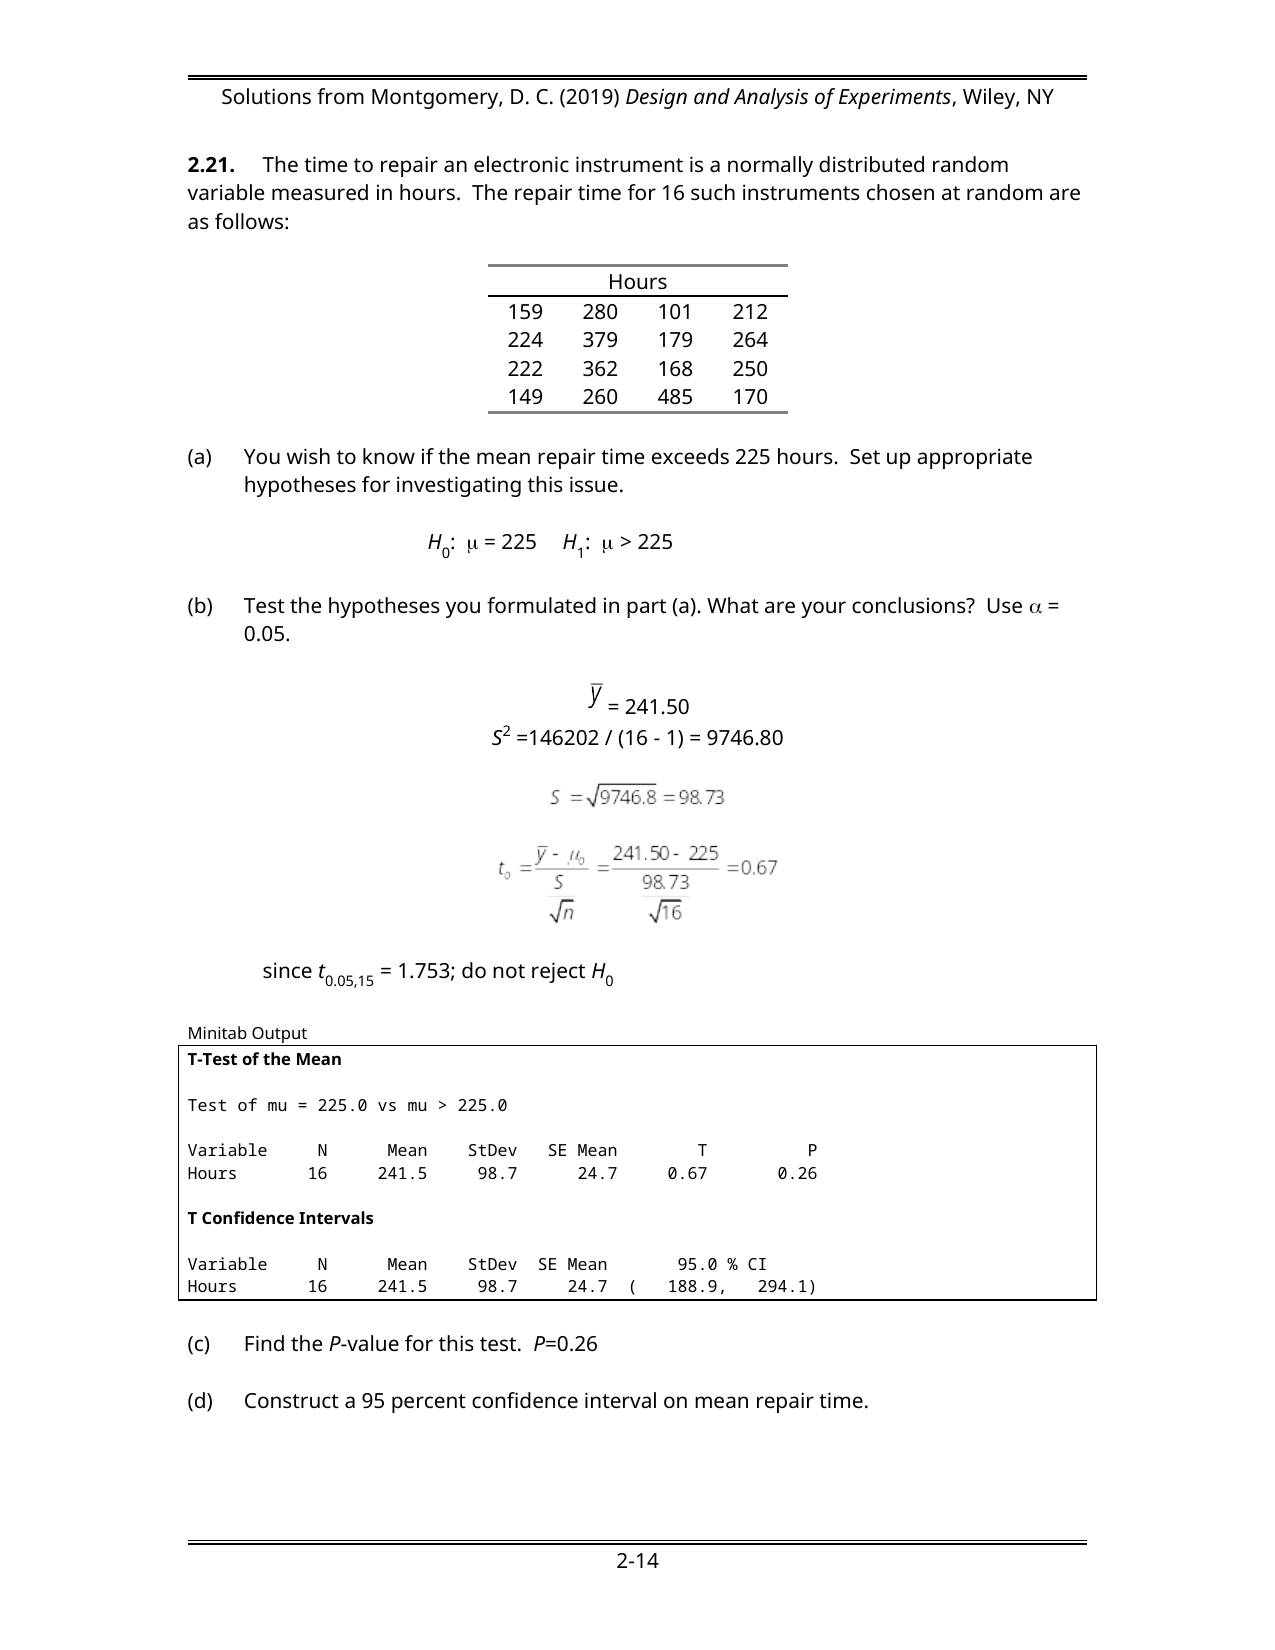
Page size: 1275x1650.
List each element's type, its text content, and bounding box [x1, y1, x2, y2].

table_cell 379 [563, 325, 637, 354]
table_cell 149 [488, 382, 562, 411]
text (d) Construct a 95 percent confidence interval on mean repair time. [187, 1386, 1087, 1414]
text (a) You wish to know if the mean repair time exceeds 225 hours. Set up appropriate hypotheses for investigating this issue. [187, 442, 1087, 499]
text T-Test of the Mean [179, 1046, 1096, 1070]
text Test of mu = 225.0 vs mu > 225.0 [187, 1093, 1087, 1116]
text S2 =146202 / (16 - 1) = 9746.80 [187, 721, 1087, 751]
table_header Hours [488, 267, 787, 295]
text 2.21. The time to repair an electronic instrument is a normally distributed random variable measured in hours. The repair time for 16 such instruments chosen at random are as follows: [187, 150, 1087, 235]
text since t0.05,15 = 1.753; do not reject H0 [187, 956, 1087, 991]
table_cell 159 [488, 297, 562, 325]
text Variable N Mean StDev SE Mean T P [187, 1138, 1087, 1161]
table_cell 250 [713, 354, 787, 382]
table_cell 212 [713, 297, 787, 325]
text = 241.50 [187, 676, 1087, 721]
table_cell 170 [713, 382, 787, 411]
text Minitab Output [187, 1019, 1087, 1044]
table_cell 179 [638, 325, 712, 354]
text Variable N Mean StDev SE Mean 95.0 % CI [187, 1252, 1087, 1272]
table_cell 224 [488, 325, 562, 354]
text (b) Test the hypotheses you formulated in part (a). What are your conclusions? Use = 0.05. [187, 591, 1087, 648]
text Hours 16 241.5 98.7 24.7 ( 188.9, 294.1) [179, 1272, 1096, 1299]
table_cell 168 [638, 354, 712, 382]
table_cell 101 [638, 297, 712, 325]
table_cell 280 [563, 297, 637, 325]
text T Confidence Intervals [187, 1207, 1087, 1229]
text (c) Find the P-value for this test. P=0.26 [187, 1329, 1087, 1357]
table_cell 222 [488, 354, 562, 382]
text H0: = 225 H1: > 225 [187, 527, 1087, 563]
table_cell 264 [713, 325, 787, 354]
table_cell 485 [638, 382, 712, 411]
table_cell 260 [563, 382, 637, 411]
text Hours 16 241.5 98.7 24.7 0.67 0.26 [187, 1161, 1087, 1184]
table_cell 362 [563, 354, 637, 382]
